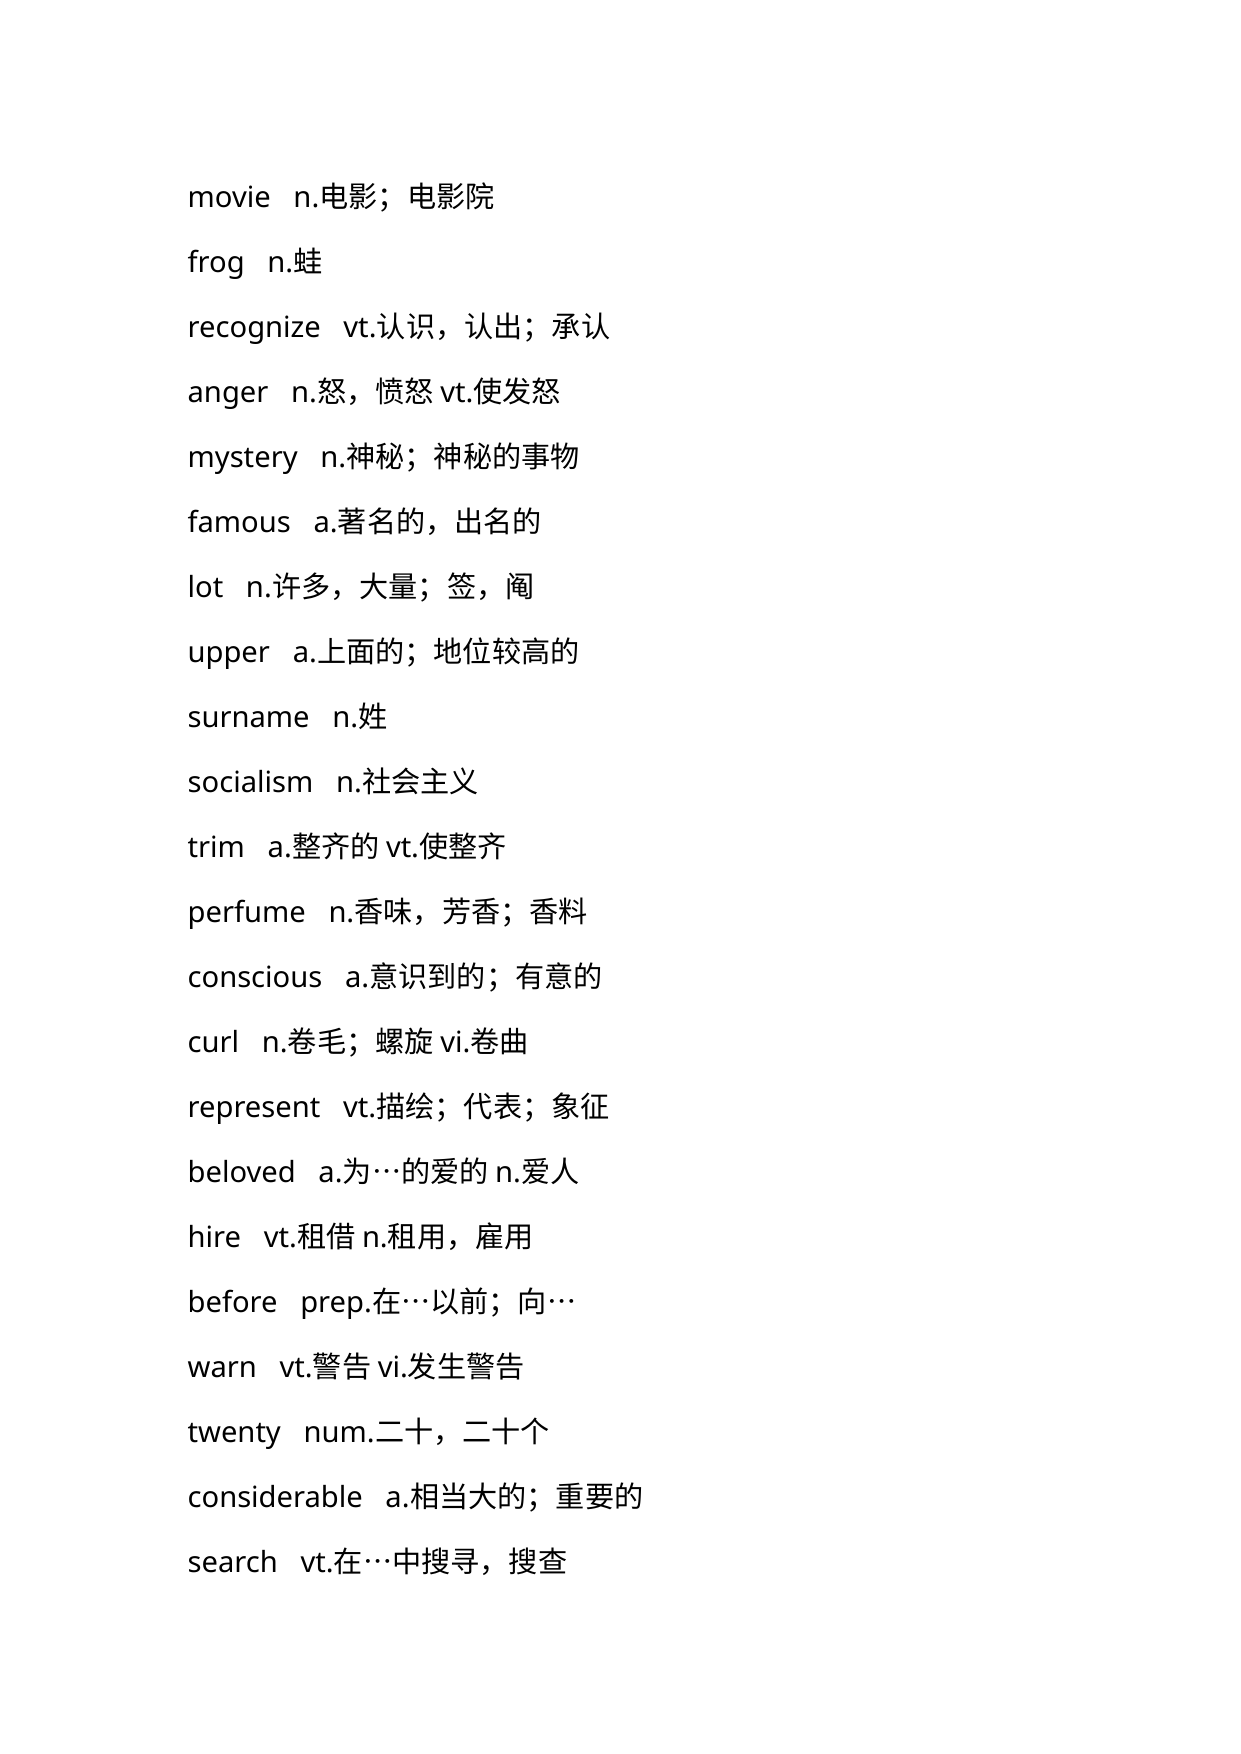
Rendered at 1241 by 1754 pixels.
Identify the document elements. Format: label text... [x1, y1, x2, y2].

text trim a.整齐的 vt.使整齐 [187, 812, 1053, 877]
text before prep.在…以前；向… [187, 1267, 1053, 1332]
text curl n.卷毛；螺旋 vi.卷曲 [187, 1007, 1053, 1072]
text warn vt.警告 vi.发生警告 [187, 1332, 1053, 1397]
text socialism n.社会主义 [187, 747, 1053, 812]
text represent vt.描绘；代表；象征 [187, 1072, 1053, 1137]
text hire vt.租借 n.租用，雇用 [187, 1202, 1053, 1267]
text perfume n.香味，芳香；香料 [187, 877, 1053, 942]
text considerable a.相当大的；重要的 [187, 1462, 1053, 1527]
text beloved a.为…的爱的 n.爱人 [187, 1137, 1053, 1202]
text conscious a.意识到的；有意的 [187, 942, 1053, 1007]
text frog n.蛙 [187, 227, 1053, 292]
text anger n.怒，愤怒 vt.使发怒 [187, 357, 1053, 422]
text recognize vt.认识，认出；承认 [187, 292, 1053, 357]
text surname n.姓 [187, 682, 1053, 747]
text upper a.上面的；地位较高的 [187, 617, 1053, 682]
text movie n.电影；电影院 [187, 162, 1053, 227]
text mystery n.神秘；神秘的事物 [187, 422, 1053, 487]
text famous a.著名的，出名的 [187, 487, 1053, 552]
text lot n.许多，大量；签，阄 [187, 552, 1053, 617]
text search vt.在…中搜寻，搜查 [187, 1527, 1053, 1592]
text twenty num.二十，二十个 [187, 1397, 1053, 1462]
